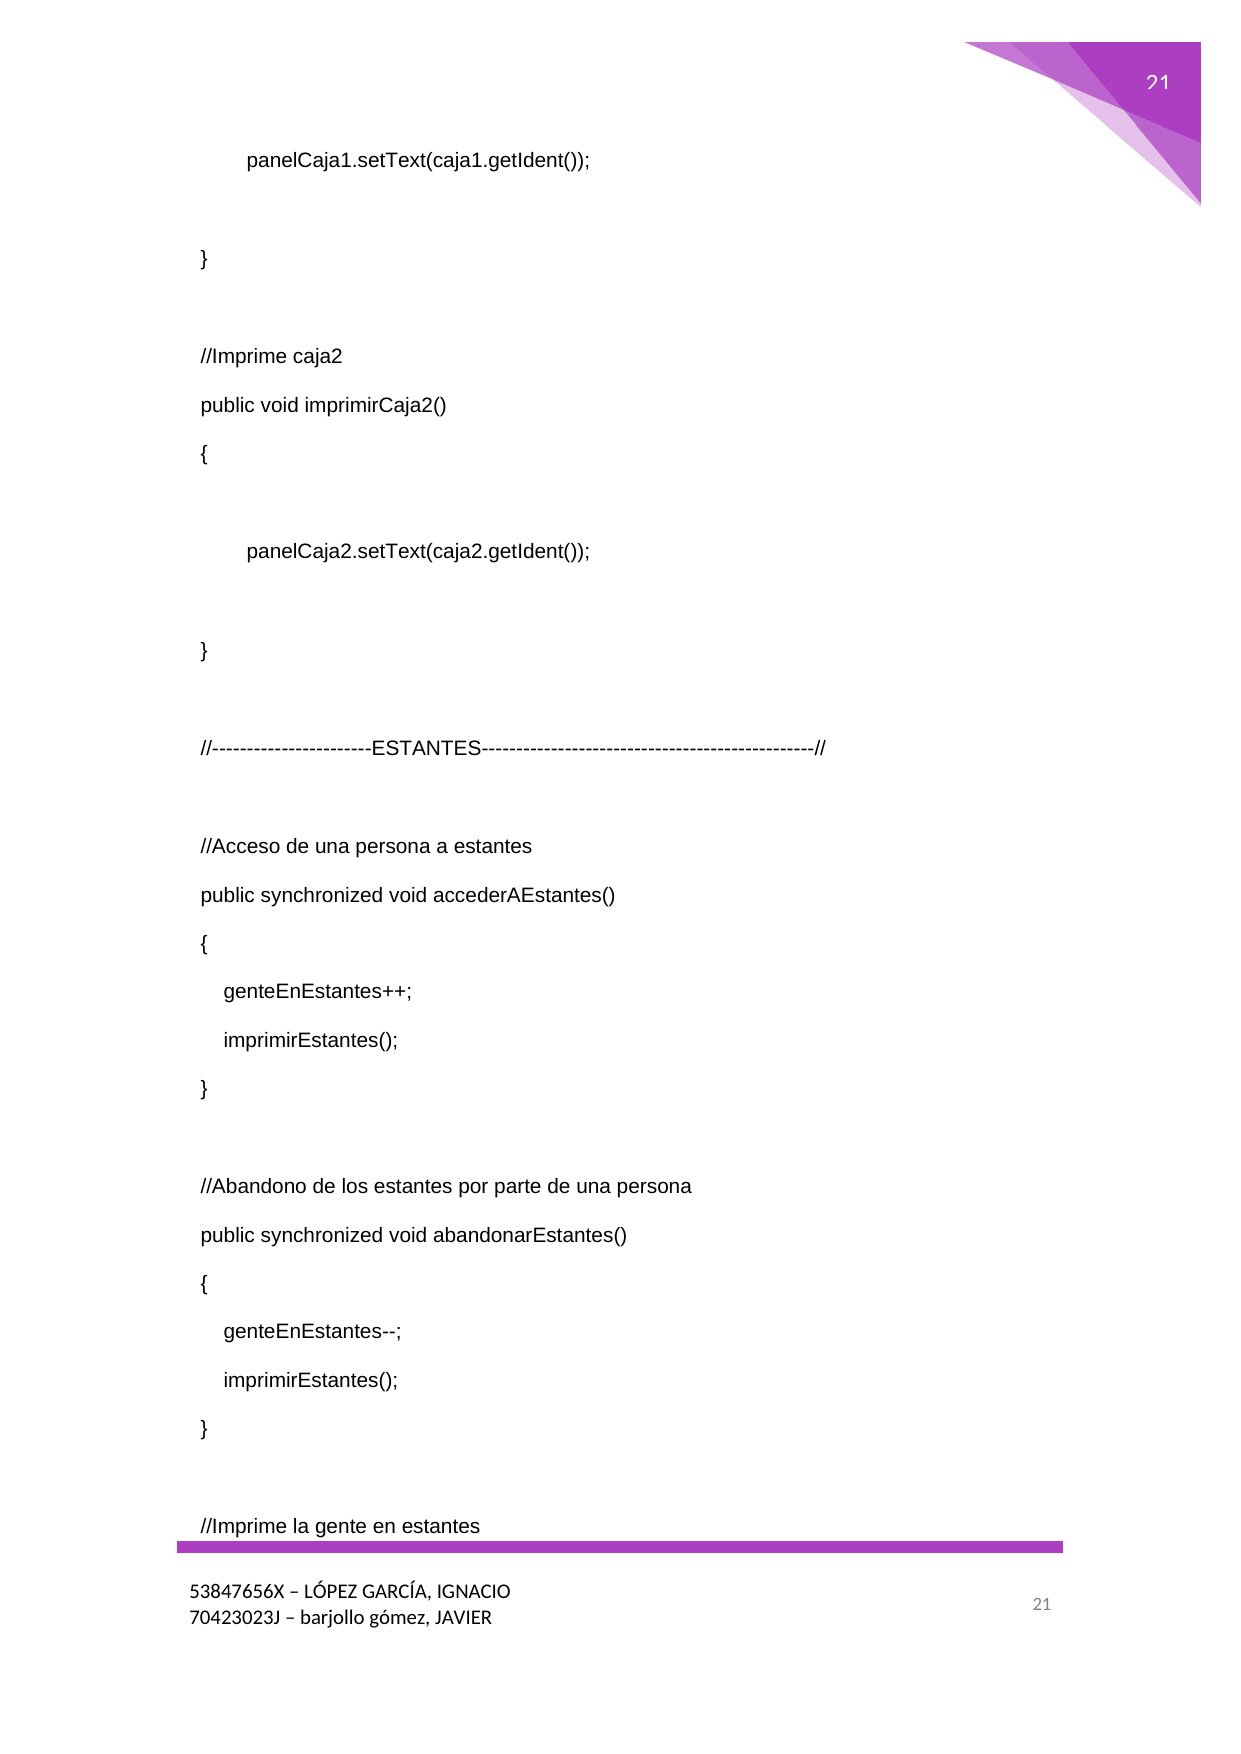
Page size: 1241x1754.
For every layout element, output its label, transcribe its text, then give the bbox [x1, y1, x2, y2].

text public synchronized void accederAEstantes() [177, 883, 1063, 907]
text } [177, 1416, 1063, 1440]
text //Abandono de los estantes por parte de una persona [177, 1174, 1063, 1198]
text panelCaja2.setText(caja2.getIdent()); [177, 539, 1063, 563]
text //Acceso de una persona a estantes [177, 834, 1063, 858]
text //-----------------------ESTANTES------------------------------------------------// [177, 736, 1063, 760]
text public synchronized void abandonarEstantes() [177, 1223, 1063, 1247]
text public void imprimirCaja2() [177, 393, 1063, 417]
text imprimirEstantes(); [177, 1368, 1063, 1392]
picture [963, 42, 1201, 207]
text genteEnEstantes--; [177, 1319, 1063, 1343]
text { [177, 1271, 1063, 1295]
text panelCaja1.setText(caja1.getIdent()); [177, 148, 1063, 172]
text genteEnEstantes++; [177, 979, 1063, 1003]
text } [177, 1076, 1063, 1100]
text { [177, 441, 1063, 465]
text } [177, 638, 1063, 662]
text } [177, 246, 1063, 270]
text //Imprime caja2 [177, 344, 1063, 368]
text { [177, 931, 1063, 955]
text //Imprime la gente en estantes [177, 1514, 1063, 1538]
text imprimirEstantes(); [177, 1028, 1063, 1052]
